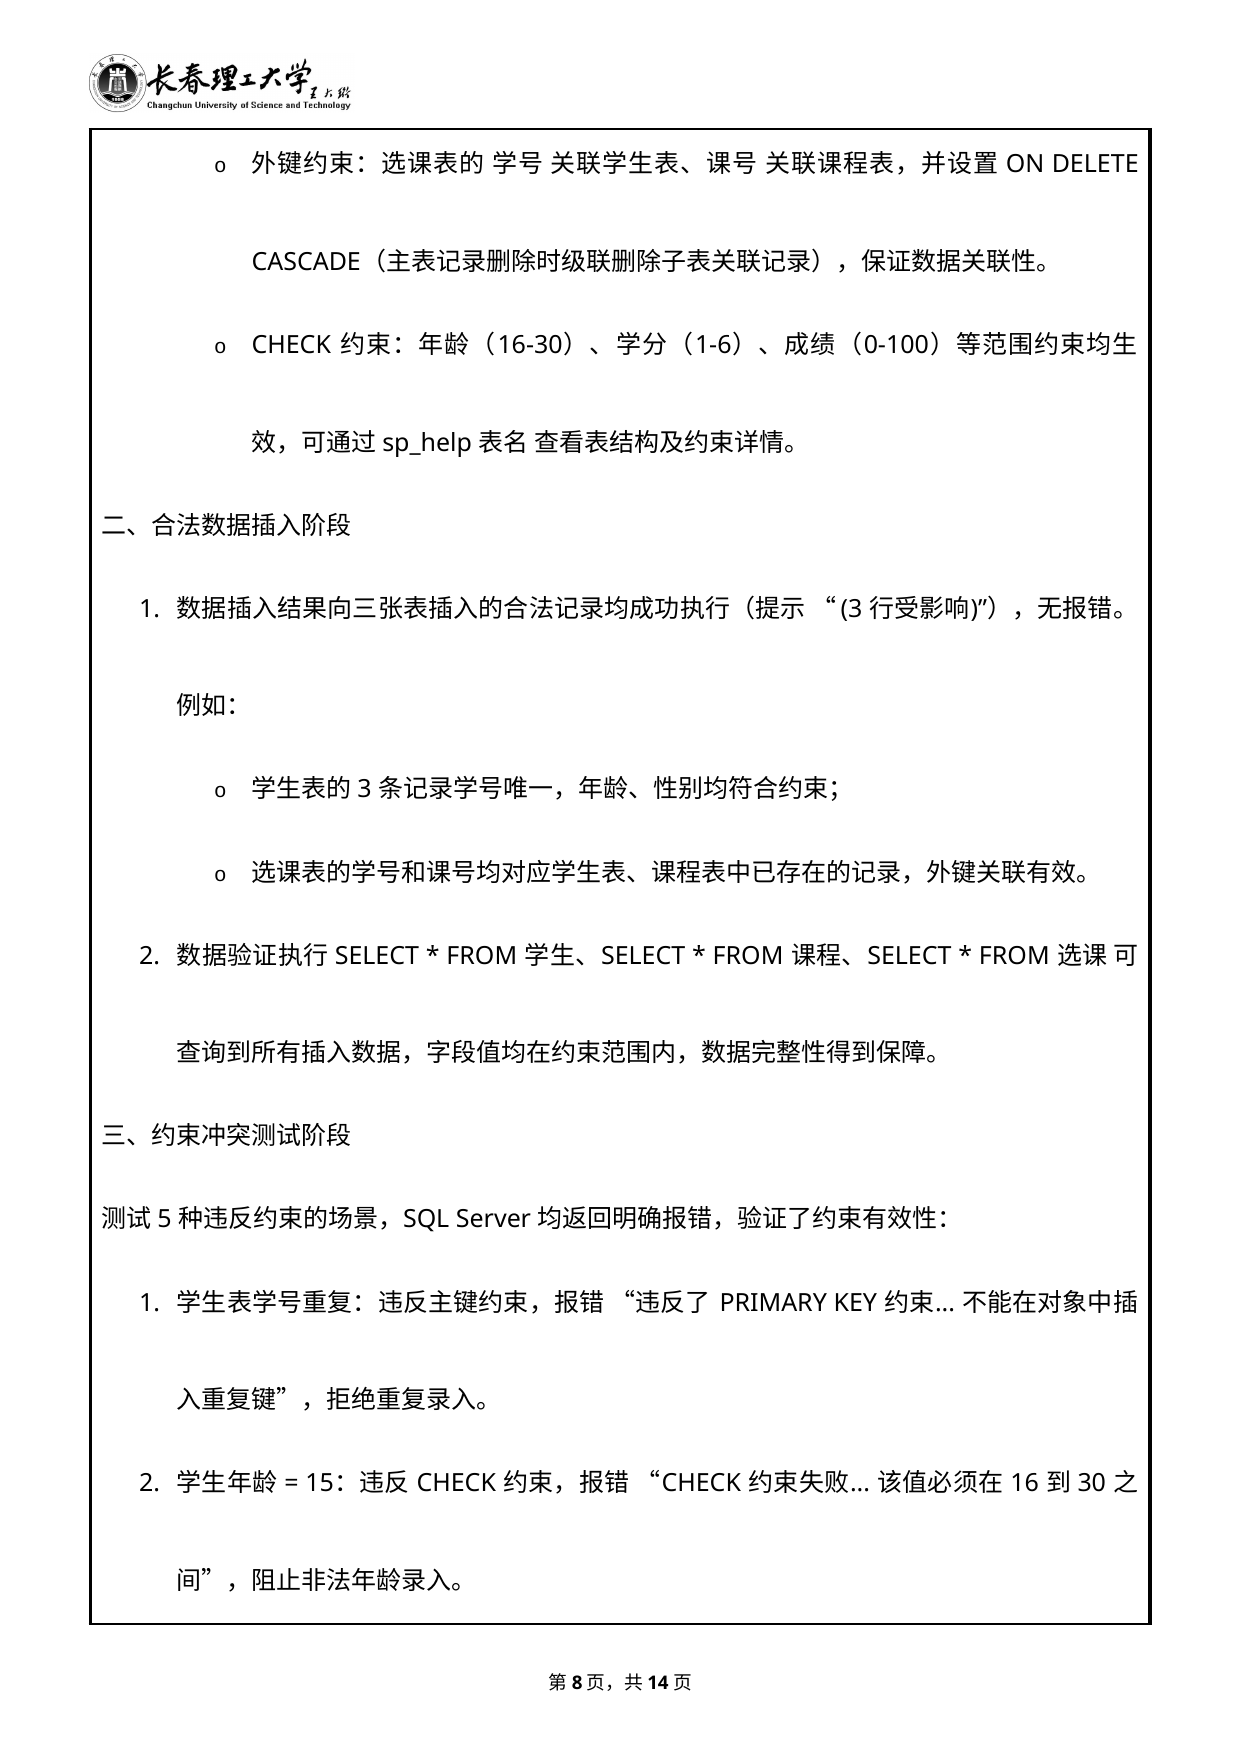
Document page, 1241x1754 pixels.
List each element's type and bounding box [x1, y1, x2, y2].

table_cell [92, 130, 1148, 1623]
picture [88, 53, 356, 113]
